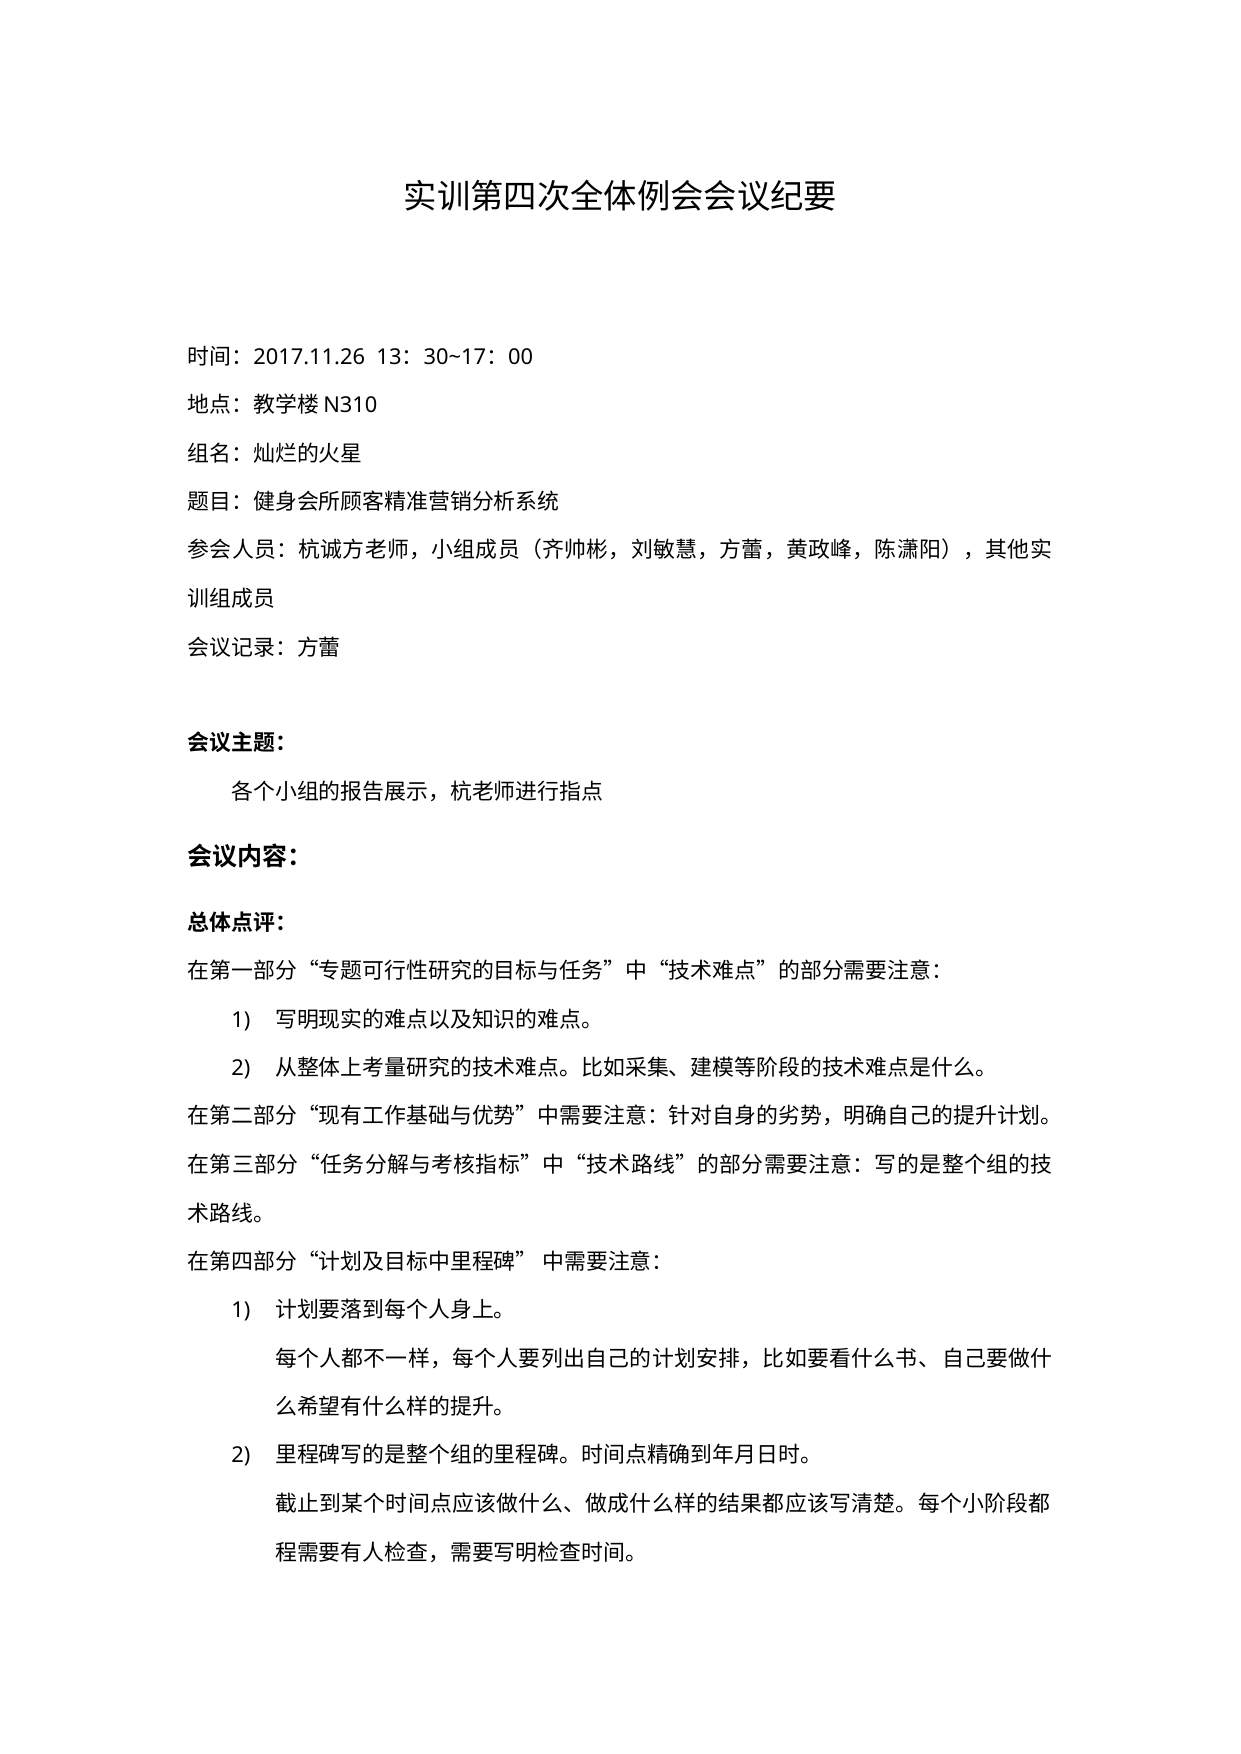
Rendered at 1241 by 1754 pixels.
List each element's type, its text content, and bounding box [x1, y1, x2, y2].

text 在第三部分“任务分解与考核指标”中“技术路线”的部分需要注意：写的是整个组的技术路线。 [187, 1146, 1053, 1228]
text 在第二部分“现有工作基础与优势”中需要注意：针对自身的劣势，明确自己的提升计划。 [187, 1098, 1053, 1131]
text 实训第四次全体例会会议纪要 [187, 162, 1053, 227]
text 在第一部分“专题可行性研究的目标与任务”中“技术难点”的部分需要注意： [187, 953, 1053, 986]
text 组名：灿烂的火星 [187, 435, 1053, 468]
text 地点：教学楼N310 [187, 387, 1053, 419]
list 从整体上考量研究的技术难点。比如采集、建模等阶段的技术难点是什么。 [231, 1050, 1053, 1082]
text 时间：2017.11.26 13：30~17：00 [187, 339, 1053, 371]
list 计划要落到每个人身上。 [231, 1292, 1053, 1324]
list 里程碑写的是整个组的里程碑。时间点精确到年月日时。 [231, 1437, 1053, 1470]
list 写明现实的难点以及知识的难点。 [231, 1001, 1053, 1034]
text 各个小组的报告展示，杭老师进行指点 [187, 773, 1053, 806]
text 在第四部分“计划及目标中里程碑” 中需要注意： [187, 1243, 1053, 1276]
text 截止到某个时间点应该做什么、做成什么样的结果都应该写清楚。每个小阶段都程需要有人检查，需要写明检查时间。 [275, 1486, 1053, 1567]
text 会议记录：方蕾 [187, 629, 1053, 662]
text 总体点评： [187, 905, 1053, 937]
text 每个人都不一样，每个人要列出自己的计划安排，比如要看什么书、自己要做什么希望有什么样的提升。 [275, 1340, 1053, 1421]
text 会议内容： [187, 822, 1053, 887]
text 题目：健身会所顾客精准营销分析系统 [187, 484, 1053, 516]
text 参会人员：杭诚方老师，小组成员（齐帅彬，刘敏慧，方蕾，黄政峰，陈潇阳），其他实训组成员 [187, 532, 1053, 613]
text 会议主题： [187, 725, 1053, 757]
